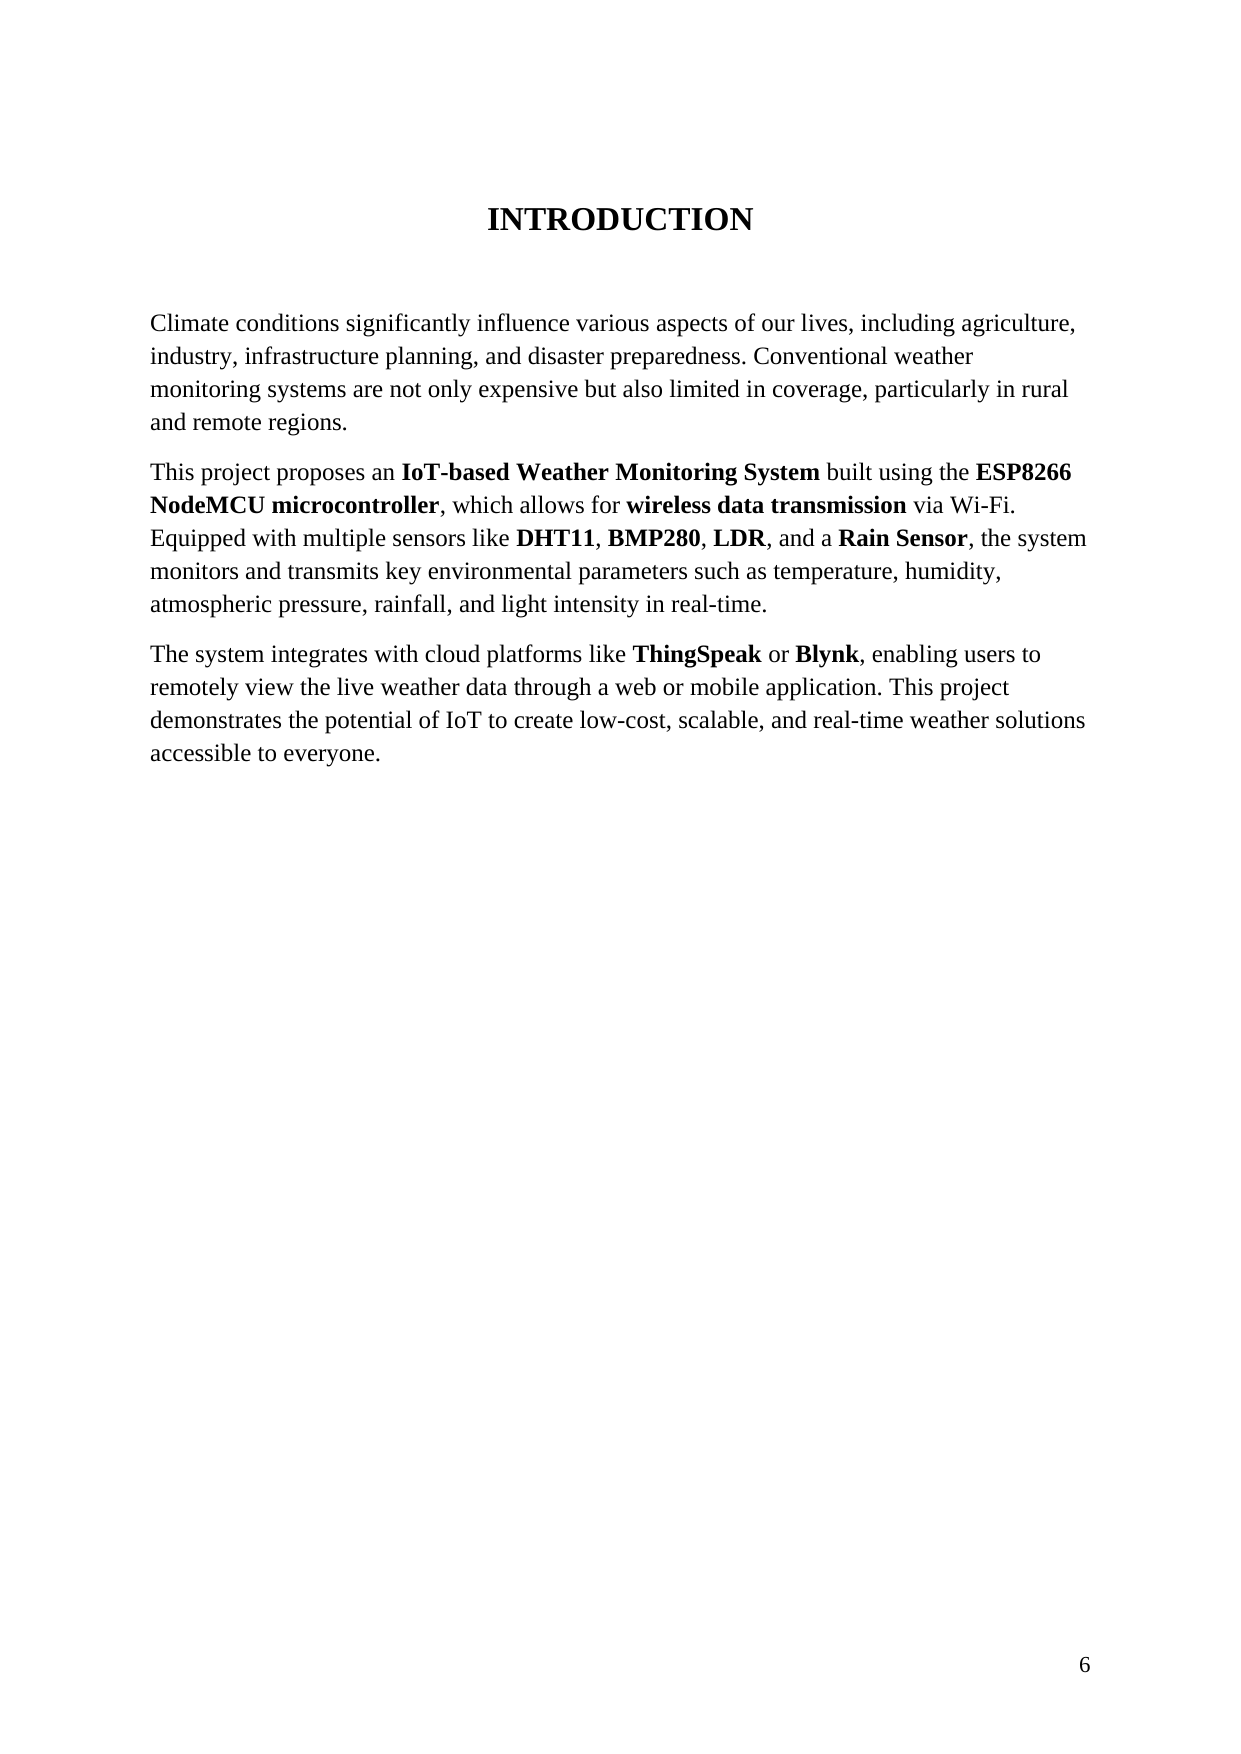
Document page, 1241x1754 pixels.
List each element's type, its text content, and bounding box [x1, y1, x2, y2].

text The system integrates with cloud platforms like ThingSpeak or Blynk, enabling users to remotely view the live weather data through a web or mobile application. This project demonstrates the potential of IoT to create low-cost, scalable, and real-time weather solutions accessible to everyone. [150, 639, 1090, 767]
text This project proposes an IoT-based Weather Monitoring System built using the ESP8266 NodeMCU microcontroller, which allows for wireless data transmission via Wi-Fi. Equipped with multiple sensors like DHT11, BMP280, LDR, and a Rain Sensor, the system monitors and transmits key environmental parameters such as temperature, humidity, atmospheric pressure, rainfall, and light intensity in real-time. [150, 457, 1090, 618]
text Climate conditions significantly influence various aspects of our lives, including agriculture, industry, infrastructure planning, and disaster preparedness. Conventional weather monitoring systems are not only expensive but also limited in coverage, particularly in rural and remote regions. [150, 308, 1090, 436]
text INTRODUCTION [150, 199, 1090, 237]
